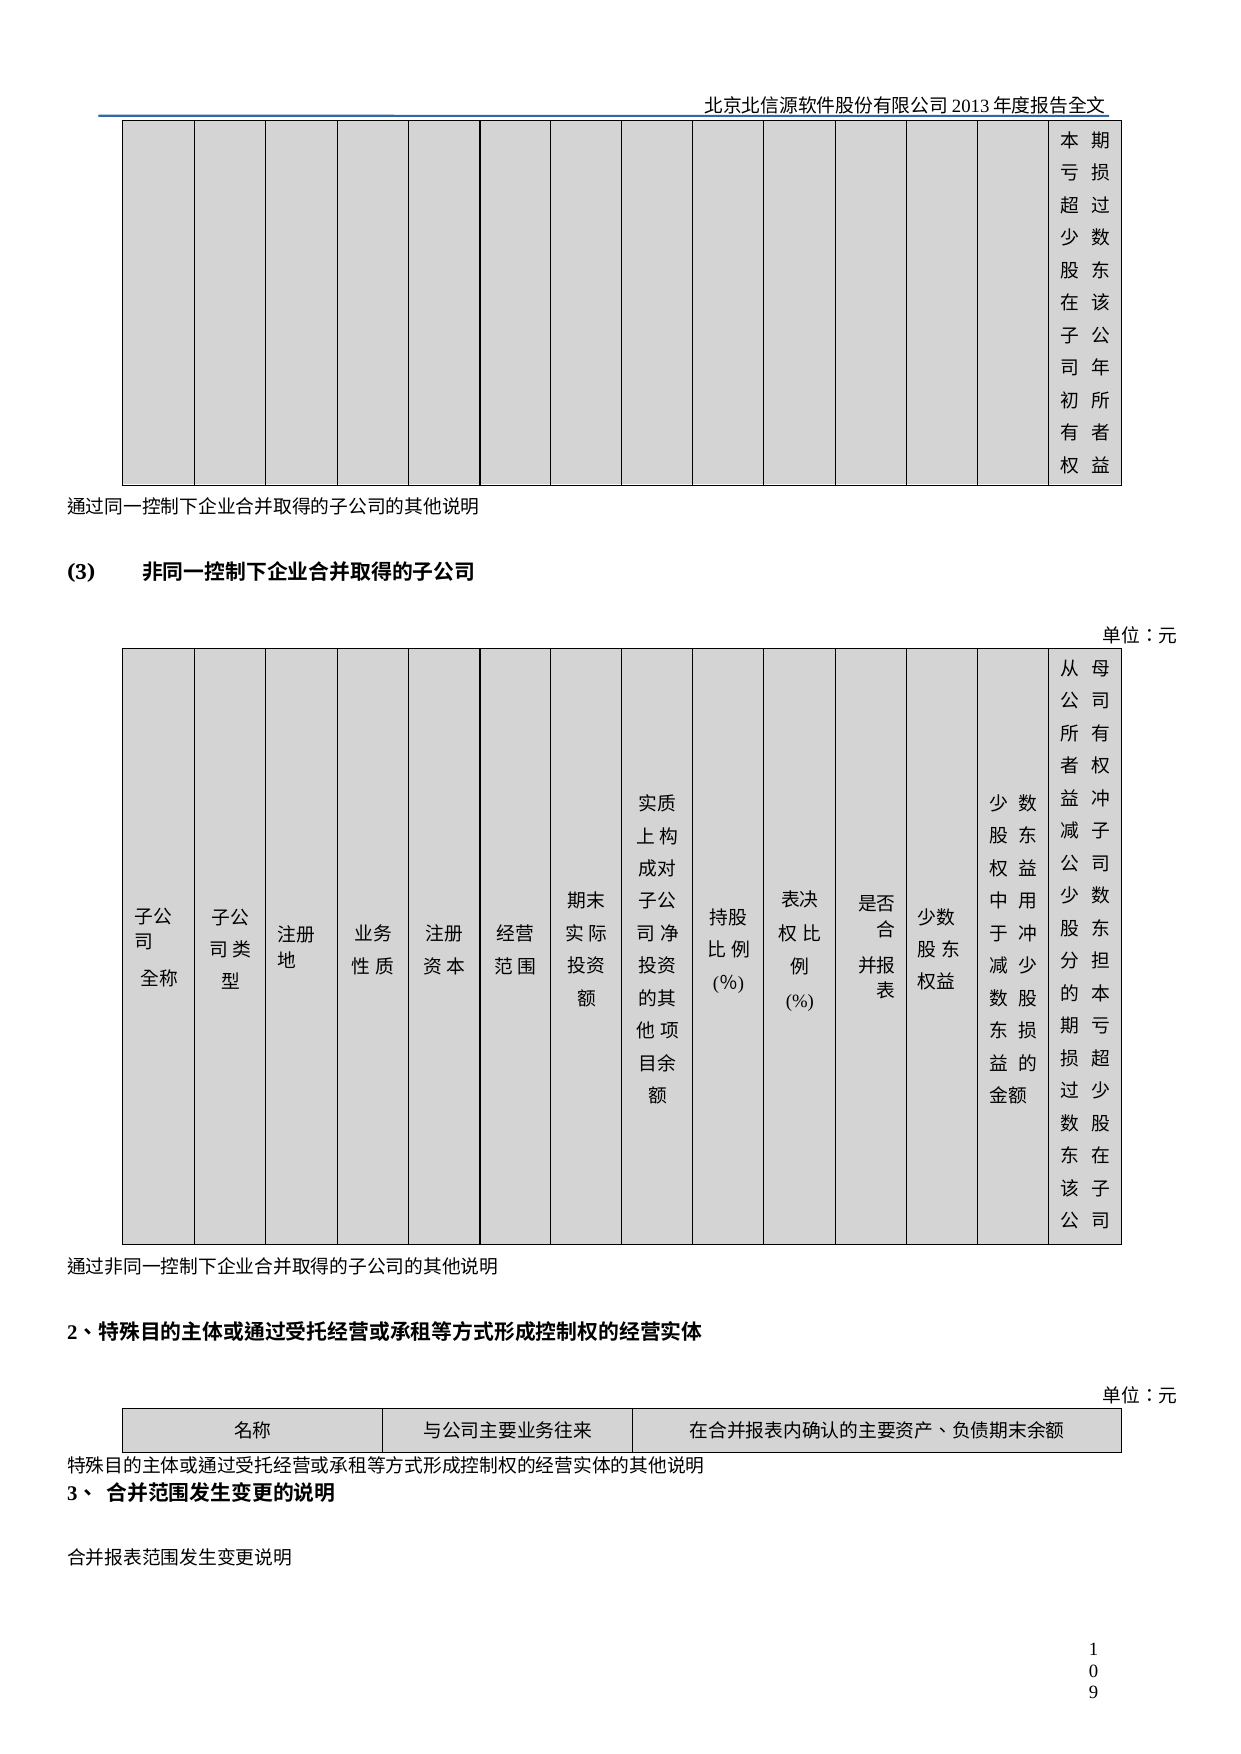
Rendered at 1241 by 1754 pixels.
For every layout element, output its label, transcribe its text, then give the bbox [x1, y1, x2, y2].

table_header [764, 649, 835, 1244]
text 3、 合并范围发生变更的说明 [67, 1478, 1177, 1507]
text 2、特殊目的主体或通过受托经营或承租等方式形成控制权的经营实体 [67, 1317, 1177, 1345]
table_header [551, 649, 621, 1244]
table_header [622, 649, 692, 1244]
text 合并报表范围发生变更说明 [67, 1544, 1177, 1570]
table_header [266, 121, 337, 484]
text 通过非同一控制下企业合并取得的子公司的其他说明 [67, 1254, 1177, 1279]
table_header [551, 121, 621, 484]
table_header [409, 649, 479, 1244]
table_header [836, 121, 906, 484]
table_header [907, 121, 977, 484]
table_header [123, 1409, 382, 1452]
text 单位：元 [67, 623, 1177, 648]
text 特殊目的主体或通过受托经营或承租等方式形成控制权的经营实体的其他说明 [67, 1453, 1177, 1478]
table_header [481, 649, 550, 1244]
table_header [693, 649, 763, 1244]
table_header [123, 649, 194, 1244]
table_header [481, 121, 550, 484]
list 非同一控制下企业合并取得的子公司 [67, 557, 1177, 585]
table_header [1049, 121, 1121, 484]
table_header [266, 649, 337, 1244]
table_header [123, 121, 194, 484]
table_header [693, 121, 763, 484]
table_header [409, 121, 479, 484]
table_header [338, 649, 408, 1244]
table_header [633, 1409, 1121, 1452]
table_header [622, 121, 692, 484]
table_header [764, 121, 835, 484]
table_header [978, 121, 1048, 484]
text 通过同一控制下企业合并取得的子公司的其他说明 [67, 494, 1177, 519]
text 单位：元 [67, 1383, 1177, 1408]
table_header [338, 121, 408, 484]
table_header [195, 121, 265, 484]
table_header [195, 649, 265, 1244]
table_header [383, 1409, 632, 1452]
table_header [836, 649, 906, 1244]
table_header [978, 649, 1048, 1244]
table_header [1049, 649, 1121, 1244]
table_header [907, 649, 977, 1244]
